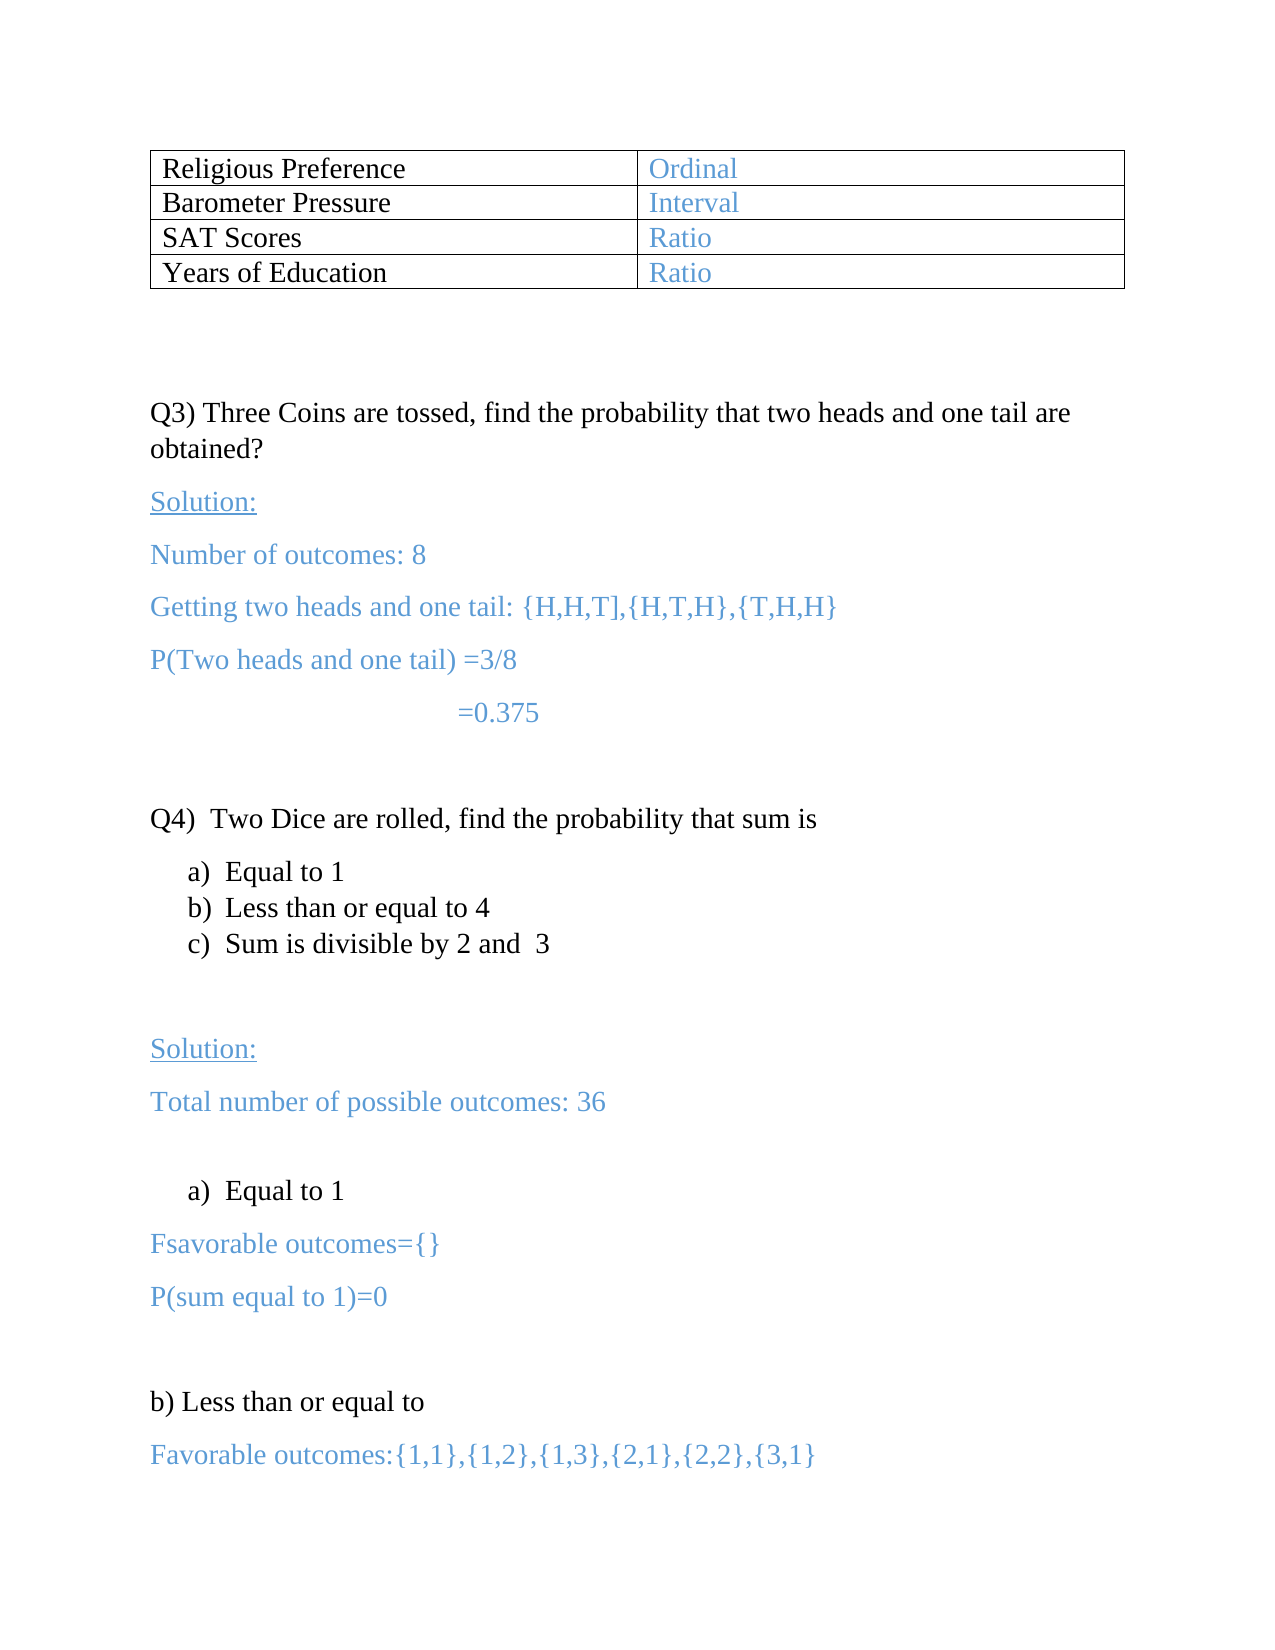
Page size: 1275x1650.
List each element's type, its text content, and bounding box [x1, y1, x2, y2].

text Q3) Three Coins are tossed, find the probability that two heads and one tail are obtained? [150, 395, 1125, 465]
table_cell Years of Education [151, 255, 637, 288]
text Total number of possible outcomes: 36 [150, 1084, 1125, 1118]
list Sum is divisible by 2 and 3 [187, 926, 1125, 959]
table_cell Ratio [638, 220, 1124, 254]
table_cell Barometer Pressure [151, 186, 637, 219]
text Getting two heads and one tail: {H,H,T],{H,T,H},{T,H,H} [150, 589, 1125, 623]
text P(Two heads and one tail) =3/8 [150, 642, 1125, 676]
text Solution: [150, 1032, 1125, 1065]
table_cell Religious Preference [151, 151, 637, 184]
table_cell Ordinal [638, 151, 1124, 184]
list Equal to 1 [187, 854, 1125, 887]
text Q4) Two Dice are rolled, find the probability that sum is [150, 801, 1125, 834]
text Fsavorable outcomes={} [150, 1226, 1125, 1260]
text Number of outcomes: 8 [150, 537, 1125, 570]
text Solution: [150, 484, 1125, 517]
table_cell Ratio [638, 255, 1124, 288]
list Less than or equal to 4 [187, 890, 1125, 923]
text =0.375 [150, 695, 1125, 729]
table_cell SAT Scores [151, 220, 637, 254]
table_cell Interval [638, 186, 1124, 219]
text P(sum equal to 1)=0 [150, 1279, 1125, 1312]
text Favorable outcomes:{1,1},{1,2},{1,3},{2,1},{2,2},{3,1} [150, 1437, 1125, 1471]
list Equal to 1 [187, 1173, 1125, 1207]
text b) Less than or equal to [150, 1384, 1125, 1418]
